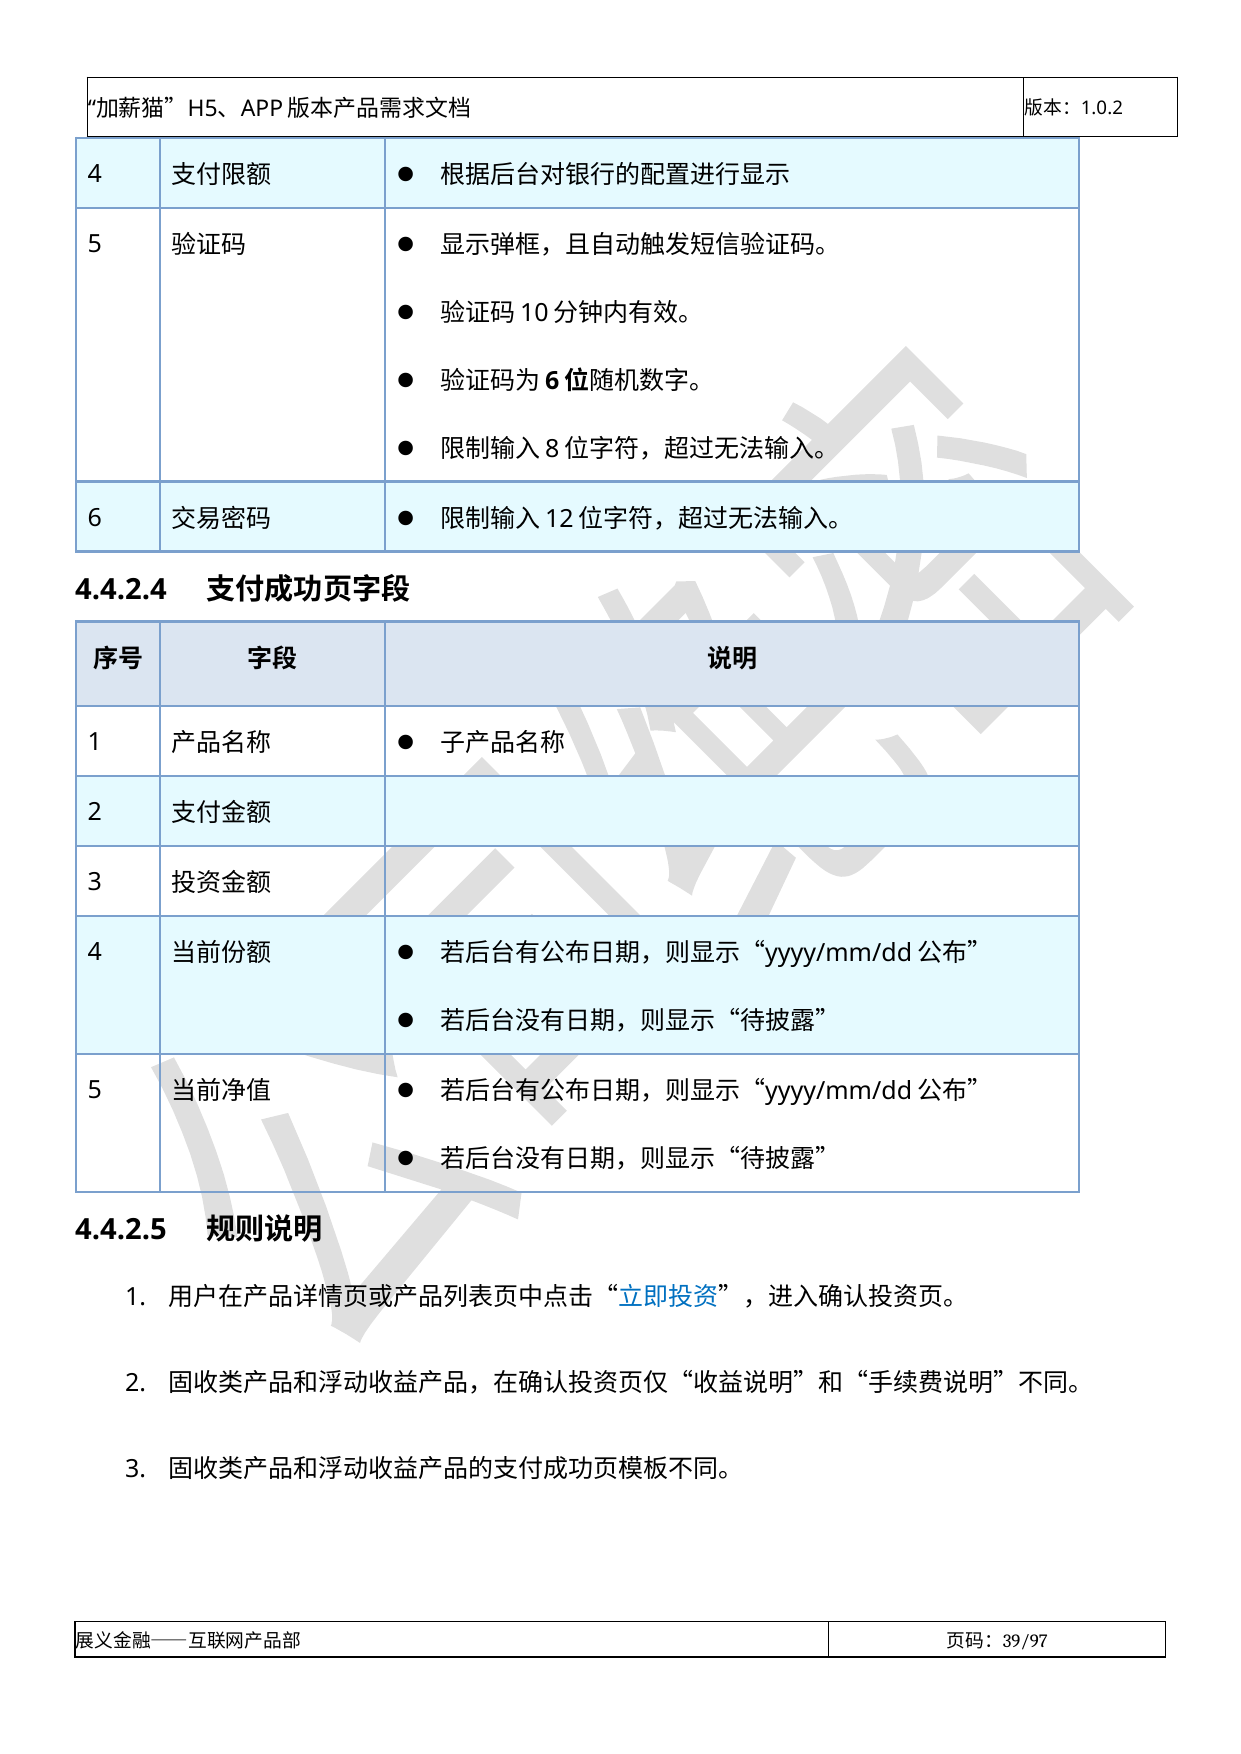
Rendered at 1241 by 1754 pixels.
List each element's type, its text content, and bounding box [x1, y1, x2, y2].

table_cell 验证码 [161, 209, 384, 480]
subtitle 支付成功页字段 [75, 552, 1165, 620]
table_cell 投资金额 [161, 847, 384, 915]
table_cell 6 [77, 483, 159, 550]
table_cell 产品名称 [161, 707, 384, 775]
table_cell 若后台有公布日期，则显示“yyyy/mm/dd公布” 若后台没有日期，则显示“待披露” [386, 1055, 1078, 1191]
table_cell 子产品名称 [386, 707, 1078, 775]
table_cell 当前份额 [161, 917, 384, 1053]
table_header 序号 [77, 623, 159, 705]
table_header 字段 [161, 623, 384, 705]
table_cell 2 [77, 777, 159, 845]
table_cell 1 [77, 707, 159, 775]
table_header 说明 [386, 623, 1078, 705]
table_cell 支付限额 [161, 139, 384, 207]
table_cell 根据后台对银行的配置进行显示 [386, 139, 1078, 207]
table_cell [386, 847, 1078, 915]
table_cell 若后台有公布日期，则显示“yyyy/mm/dd公布” 若后台没有日期，则显示“待披露” [386, 917, 1078, 1053]
table_cell 4 [77, 139, 159, 207]
table_cell 当前净值 [161, 1055, 384, 1191]
table_cell 3 [77, 847, 159, 915]
table_cell [386, 777, 1078, 845]
table_cell 5 [77, 209, 159, 480]
table_cell 5 [77, 1055, 159, 1191]
table_cell 限制输入12位字符，超过无法输入。 [386, 483, 1078, 550]
list 固收类产品和浮动收益产品的支付成功页模板不同。 [125, 1433, 1165, 1501]
subtitle 规则说明 [75, 1193, 1165, 1261]
table_cell 支付金额 [161, 777, 384, 845]
list 固收类产品和浮动收益产品，在确认投资页仅“收益说明”和“手续费说明”不同。 [125, 1347, 1165, 1414]
list 用户在产品详情页或产品列表页中点击“立即投资”，进入确认投资页。 [125, 1261, 1165, 1328]
table_cell 交易密码 [161, 483, 384, 550]
table_cell 显示弹框，且自动触发短信验证码。 验证码10分钟内有效。 验证码为6位随机数字。 限制输入8位字符，超过无法输入。 [386, 209, 1078, 480]
table_cell 4 [77, 917, 159, 1053]
